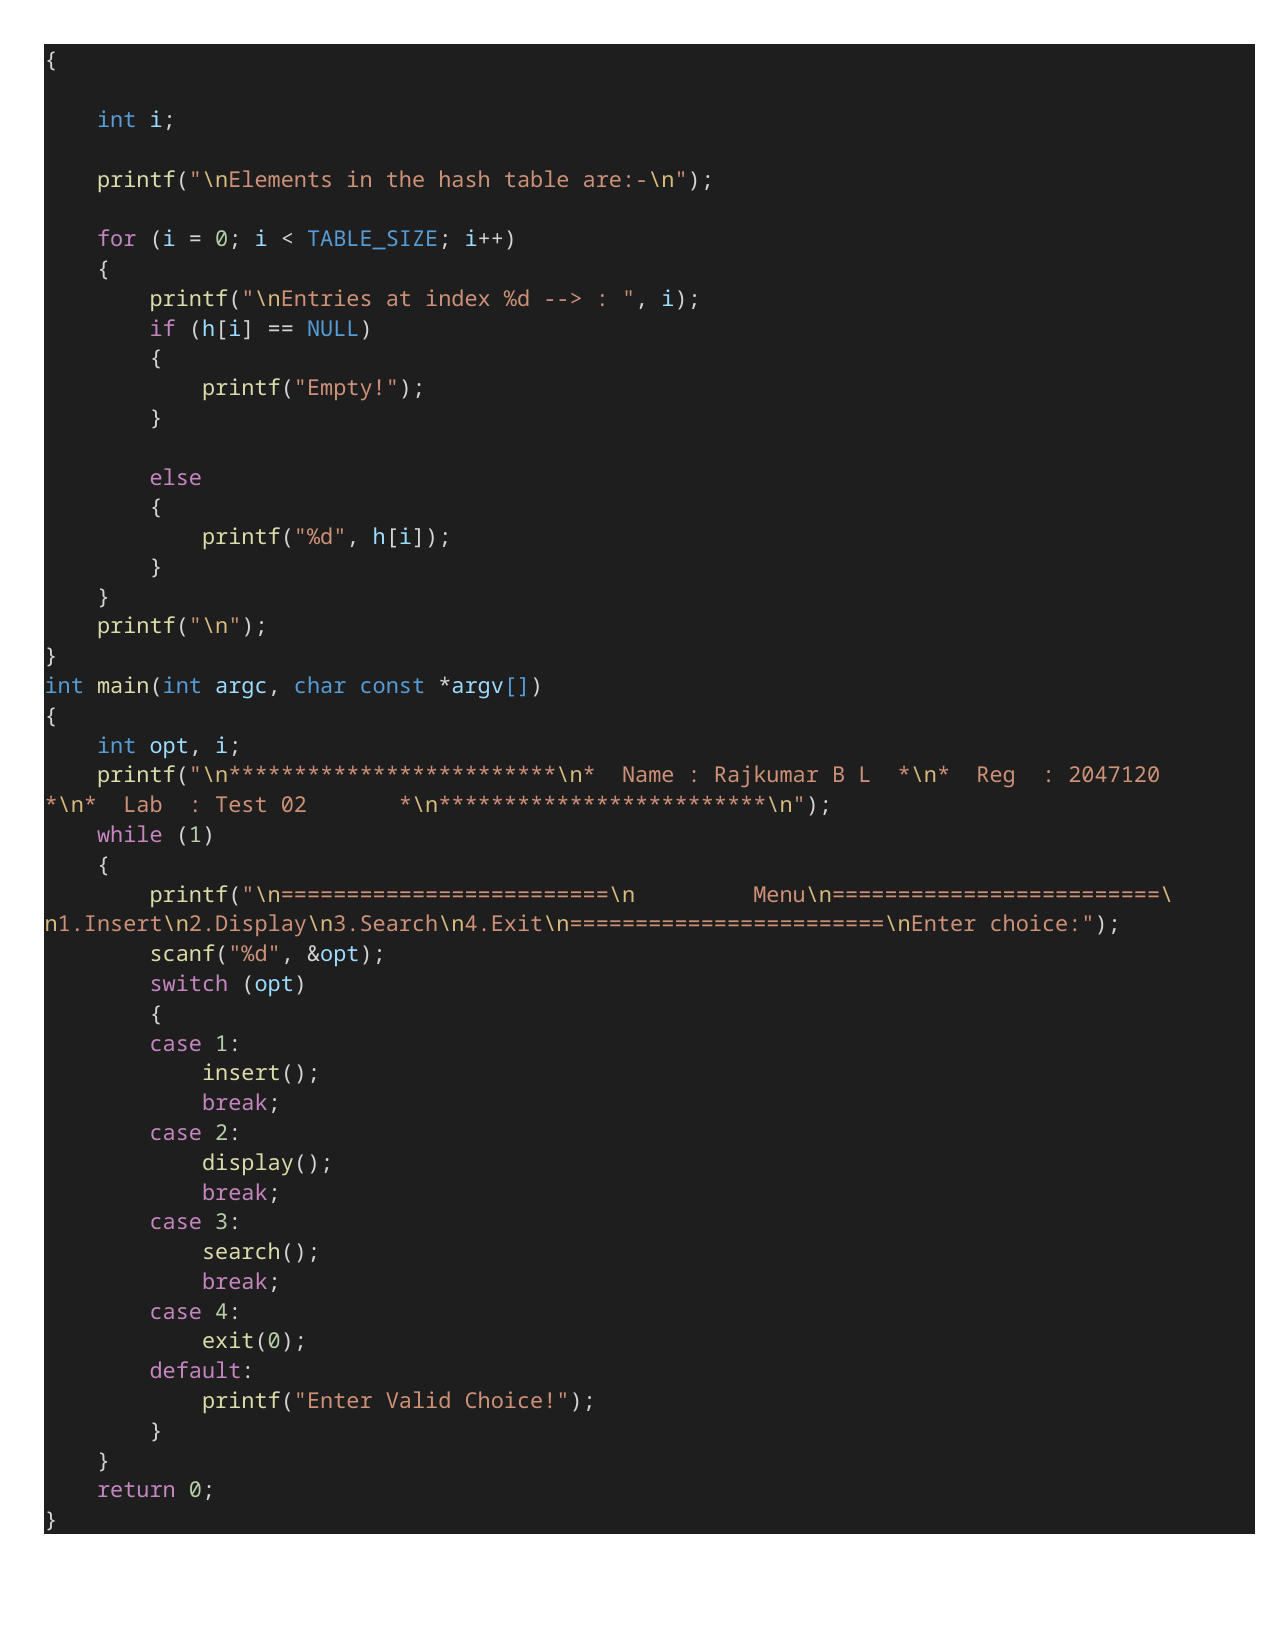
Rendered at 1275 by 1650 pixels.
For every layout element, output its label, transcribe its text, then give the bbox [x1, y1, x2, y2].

text case 2: [44, 1117, 1255, 1147]
text } [44, 640, 1255, 670]
text { [44, 491, 1255, 521]
text } [44, 1415, 1255, 1444]
text switch (opt) [44, 968, 1255, 998]
text case 4: [44, 1296, 1255, 1325]
text scanf("%d", &opt); [44, 938, 1255, 968]
text int opt, i; [44, 729, 1255, 759]
text } [44, 1504, 1255, 1534]
text insert(); [44, 1057, 1255, 1087]
text printf("%d", h[i]); [44, 521, 1255, 551]
text { [44, 342, 1255, 372]
text return 0; [44, 1474, 1255, 1504]
text int i; [44, 104, 1255, 134]
text for (i = 0; i < TABLE_SIZE; i++) [44, 223, 1255, 253]
text printf("\n"); [44, 610, 1255, 640]
text display(); [44, 1147, 1255, 1176]
text break; [44, 1266, 1255, 1296]
text { [44, 700, 1255, 729]
text } [44, 402, 1255, 432]
text printf("\n=========================\n Menu\n=========================\n1.Insert\n2.Display\n3.Search\n4.Exit\n========================\nEnter choice:"); [44, 878, 1255, 938]
text case 1: [44, 1027, 1255, 1057]
text printf("\n*************************\n* Name : Rajkumar B L *\n* Reg : 2047120 *\n* Lab : Test 02 *\n*************************\n"); [44, 759, 1255, 819]
text if (h[i] == NULL) [44, 312, 1255, 342]
text search(); [44, 1236, 1255, 1266]
text break; [44, 1087, 1255, 1117]
text { [44, 253, 1255, 283]
text { [44, 44, 1255, 74]
text { [44, 998, 1255, 1027]
text exit(0); [44, 1325, 1255, 1355]
text case 3: [44, 1206, 1255, 1236]
text else [44, 461, 1255, 491]
text printf("Enter Valid Choice!"); [44, 1385, 1255, 1415]
text default: [44, 1355, 1255, 1385]
text } [44, 551, 1255, 581]
text int main(int argc, char const *argv[]) [44, 670, 1255, 700]
text printf("\nEntries at index %d --> : ", i); [44, 283, 1255, 312]
text { [44, 849, 1255, 878]
text while (1) [44, 819, 1255, 849]
text printf("Empty!"); [44, 372, 1255, 402]
text printf("\nElements in the hash table are:-\n"); [44, 163, 1255, 193]
text } [44, 1444, 1255, 1474]
text } [44, 581, 1255, 610]
text break; [44, 1176, 1255, 1206]
